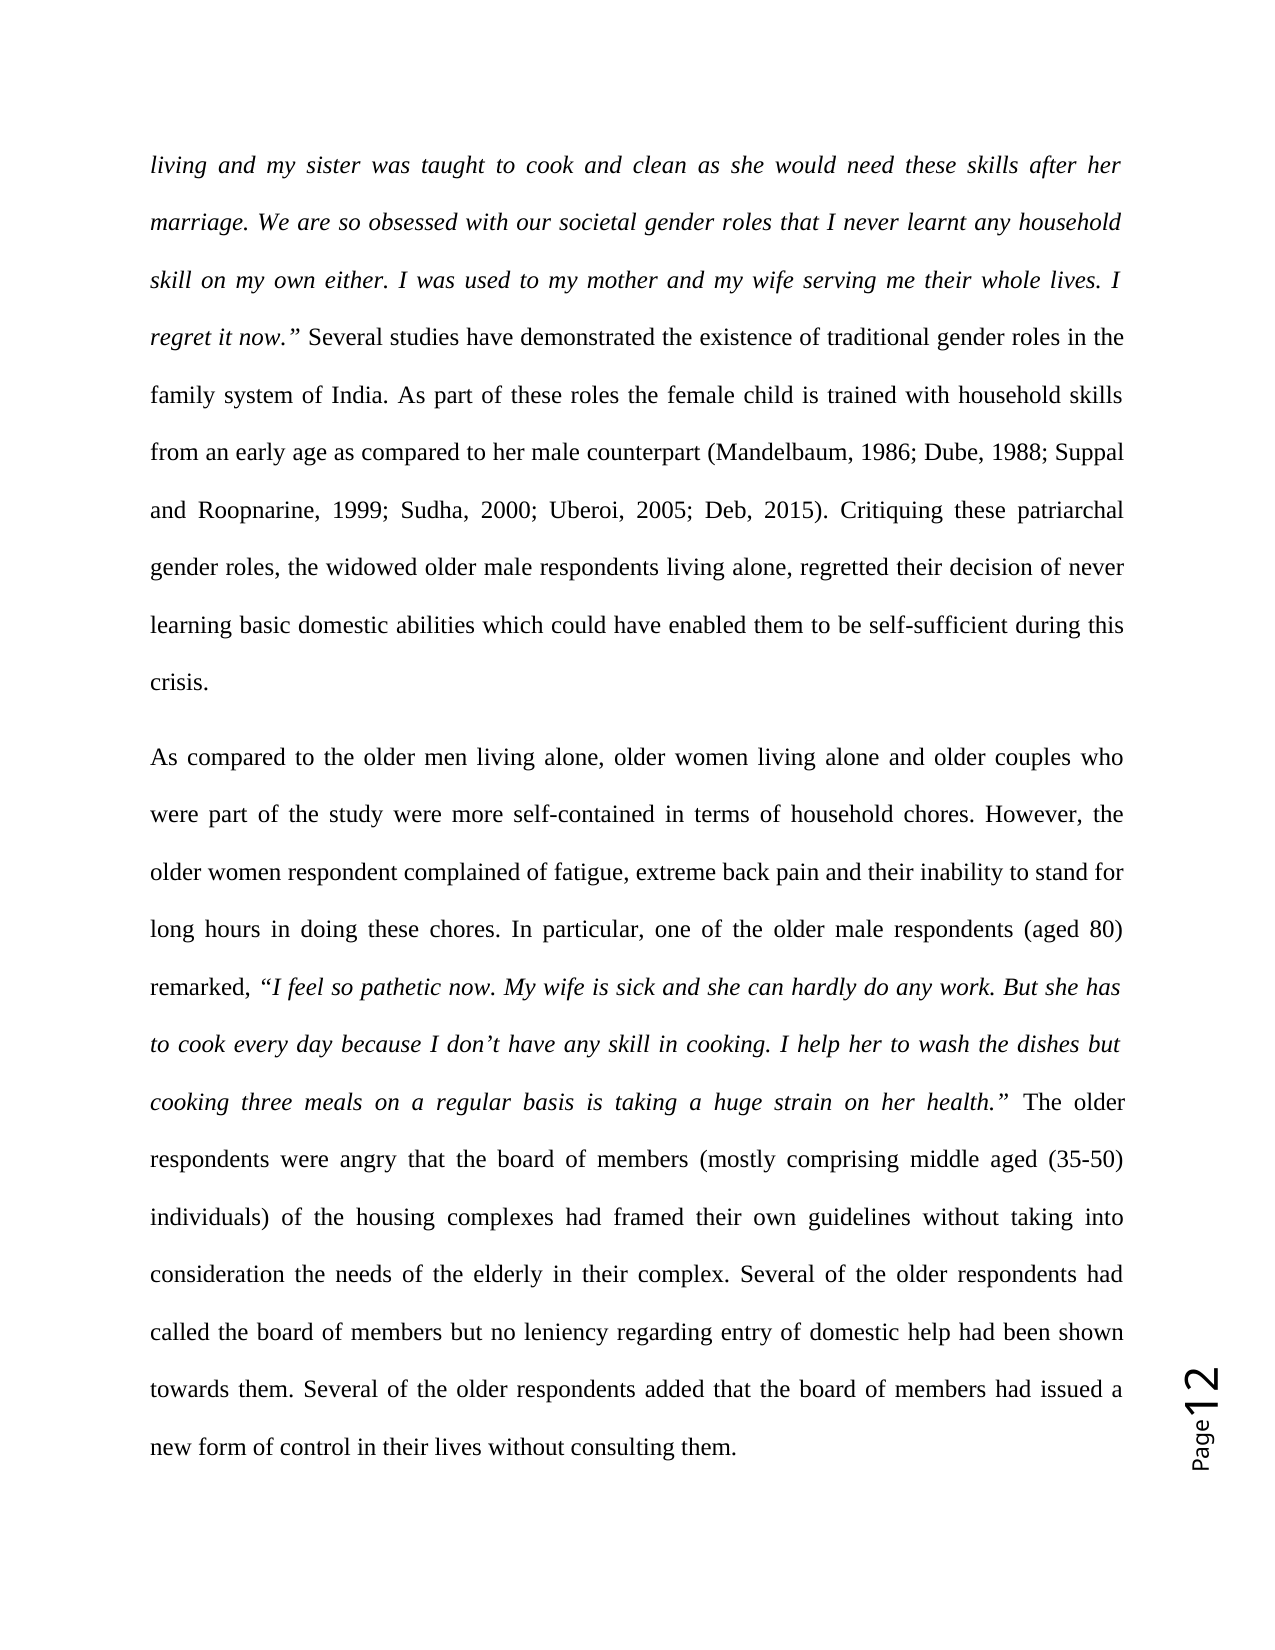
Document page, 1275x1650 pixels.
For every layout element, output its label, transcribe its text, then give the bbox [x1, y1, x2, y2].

text As compared to the older men living alone, older women living alone and older couples who were part of the study were more self-contained in terms of household chores. However, the older women respondent complained of fatigue, extreme back pain and their inability to stand for long hours in doing these chores. In particular, one of the older male respondents (aged 80) remarked, “I feel so pathetic now. My wife is sick and she can hardly do any work. But she has to cook every day because I don’t have any skill in cooking. I help her to wash the dishes but cooking three meals on a regular basis is taking a huge strain on her health.” The older respondents were angry that the board of members (mostly comprising middle aged (35-50) individuals) of the housing complexes had framed their own guidelines without taking into consideration the needs of the elderly in their complex. Several of the older respondents had called the board of members but no leniency regarding entry of domestic help had been shown towards them. Several of the older respondents added that the board of members had issued a new form of control in their lives without consulting them. [150, 742, 1125, 1460]
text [150, 150, 1125, 696]
